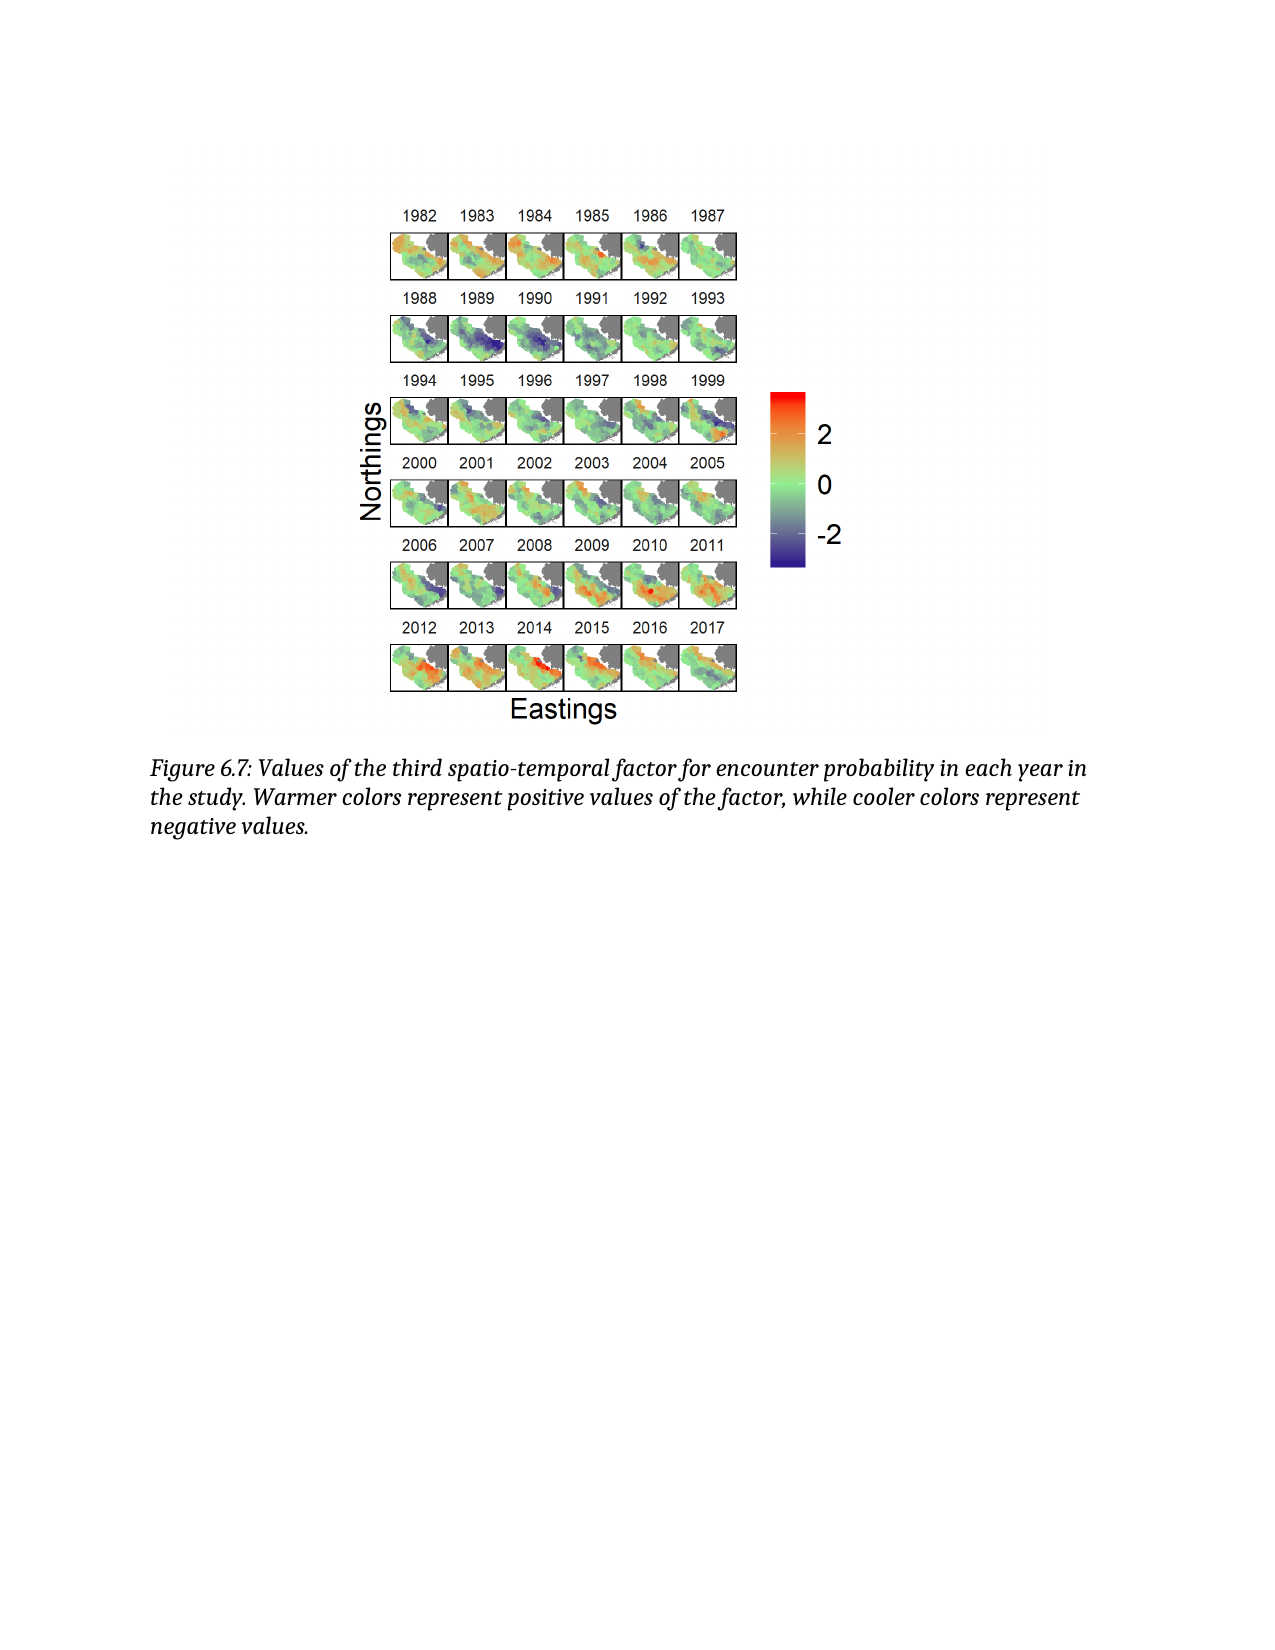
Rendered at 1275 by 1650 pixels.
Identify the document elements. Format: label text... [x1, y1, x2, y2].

text Figure 6.7: Values of the third spatio-temporal factor for encounter probability in each year in the study. Warmer colors represent positive values of the factor, while cooler colors represent negative values. [150, 754, 1125, 840]
picture [168, 150, 1044, 734]
